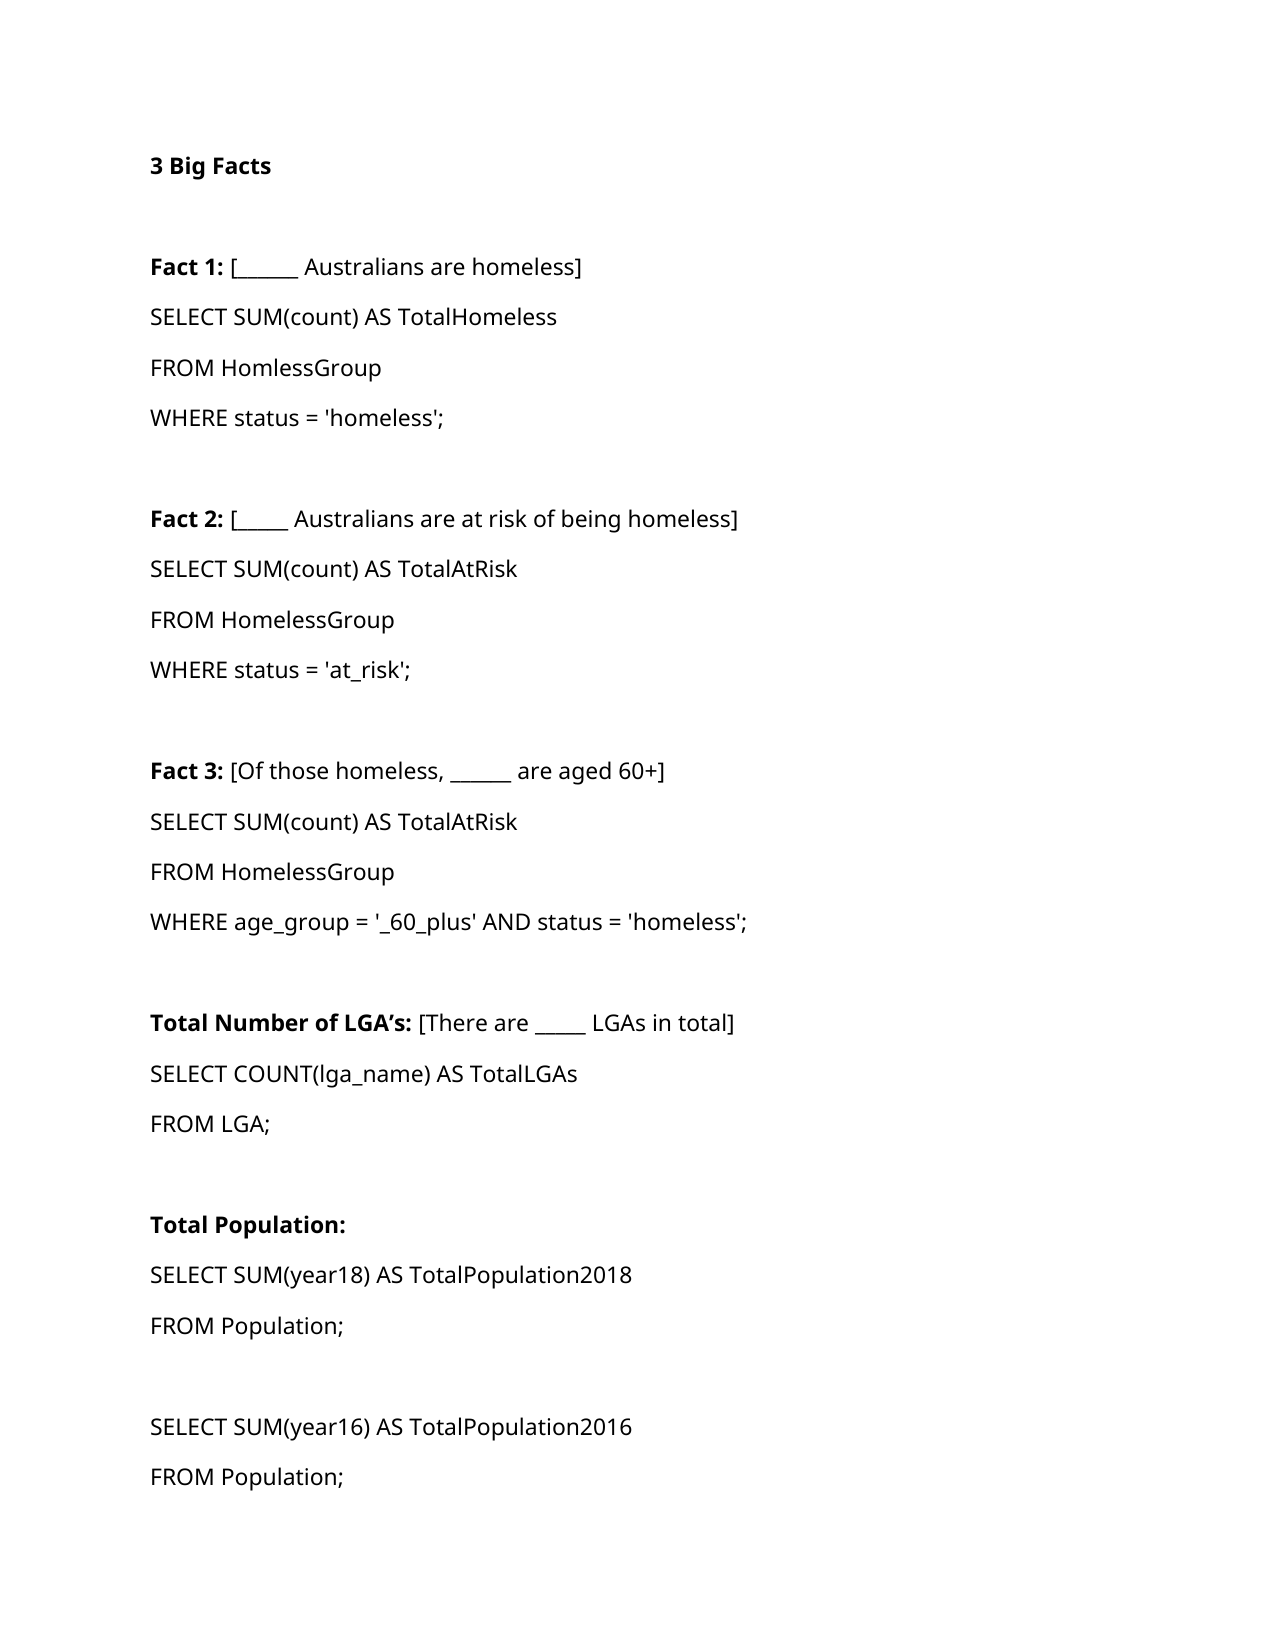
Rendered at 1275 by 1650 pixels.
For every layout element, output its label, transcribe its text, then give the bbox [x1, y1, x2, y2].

text SELECT SUM(count) AS TotalAtRisk [150, 553, 1125, 584]
text Total Number of LGA’s: [There are _____ LGAs in total] [150, 1007, 1125, 1038]
text SELECT SUM(count) AS TotalHomeless [150, 301, 1125, 332]
text WHERE age_group = '_60_plus' AND status = 'homeless'; [150, 906, 1125, 937]
text SELECT SUM(year16) AS TotalPopulation2016 [150, 1410, 1125, 1442]
text FROM Population; [150, 1309, 1125, 1341]
text Fact 1: [______ Australians are homeless] [150, 251, 1125, 282]
text WHERE status = 'homeless'; [150, 402, 1125, 433]
text SELECT SUM(count) AS TotalAtRisk [150, 805, 1125, 837]
text Total Population: [150, 1209, 1125, 1240]
text FROM Population; [150, 1461, 1125, 1492]
text Fact 2: [_____ Australians are at risk of being homeless] [150, 503, 1125, 534]
text SELECT COUNT(lga_name) AS TotalLGAs [150, 1057, 1125, 1089]
text FROM HomlessGroup [150, 352, 1125, 383]
text FROM HomelessGroup [150, 856, 1125, 887]
text SELECT SUM(year18) AS TotalPopulation2018 [150, 1259, 1125, 1290]
text FROM HomelessGroup [150, 604, 1125, 635]
text Fact 3: [Of those homeless, ______ are aged 60+] [150, 755, 1125, 786]
text FROM LGA; [150, 1108, 1125, 1139]
text WHERE status = 'at_risk'; [150, 654, 1125, 685]
text 3 Big Facts [150, 150, 1125, 181]
